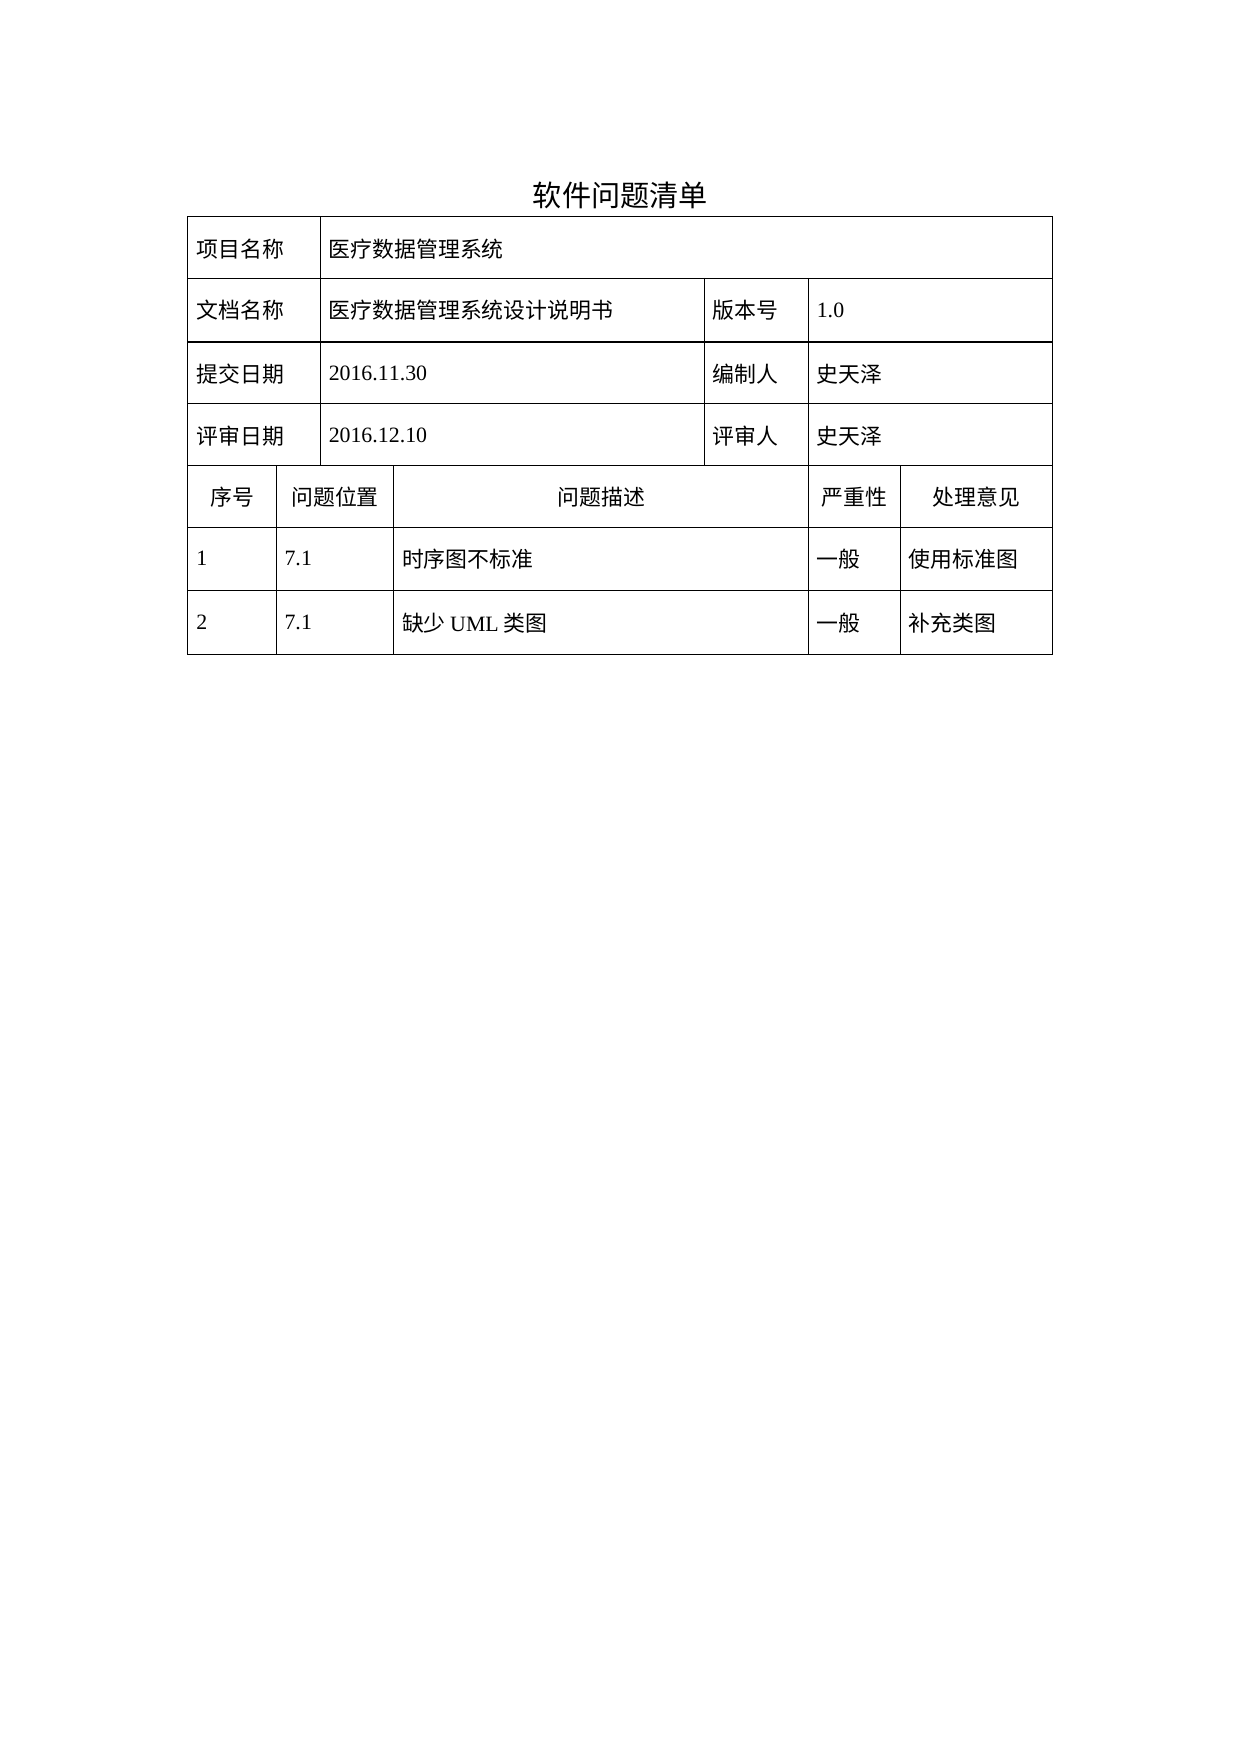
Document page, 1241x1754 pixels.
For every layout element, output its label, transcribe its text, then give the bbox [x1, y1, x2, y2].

table_cell 严重性 [809, 466, 900, 527]
table_header 医疗数据管理系统 [321, 217, 1052, 278]
table_cell 使用标准图 [901, 528, 1052, 590]
table_cell 处理意见 [901, 466, 1052, 527]
table_cell 问题描述 [394, 466, 808, 527]
table_cell 编制人 [705, 343, 808, 403]
text 软件问题清单 [187, 172, 1053, 216]
table_cell 2016.11.30 [321, 343, 704, 403]
table_cell 1 [188, 528, 276, 590]
table_cell 一般 [809, 591, 900, 654]
table_cell 评审日期 [188, 404, 320, 465]
table_cell 7.1 [277, 591, 393, 654]
table_cell 文档名称 [188, 279, 320, 341]
table_cell 问题位置 [277, 466, 393, 527]
table_cell 补充类图 [901, 591, 1052, 654]
table_cell 医疗数据管理系统设计说明书 [321, 279, 704, 341]
table_cell 2 [188, 591, 276, 654]
table_cell 提交日期 [188, 343, 320, 403]
table_cell 史天泽 [809, 404, 1052, 465]
table_cell 评审人 [705, 404, 808, 465]
table_cell 1.0 [809, 279, 1052, 341]
table_header 项目名称 [188, 217, 320, 278]
table_cell 序号 [188, 466, 276, 527]
table_cell 2016.12.10 [321, 404, 704, 465]
table_cell 时序图不标准 [394, 528, 808, 590]
table_cell 版本号 [705, 279, 808, 341]
table_cell 史天泽 [809, 343, 1052, 403]
table_cell 7.1 [277, 528, 393, 590]
table_cell 一般 [809, 528, 900, 590]
table_cell 缺少UML类图 [394, 591, 808, 654]
